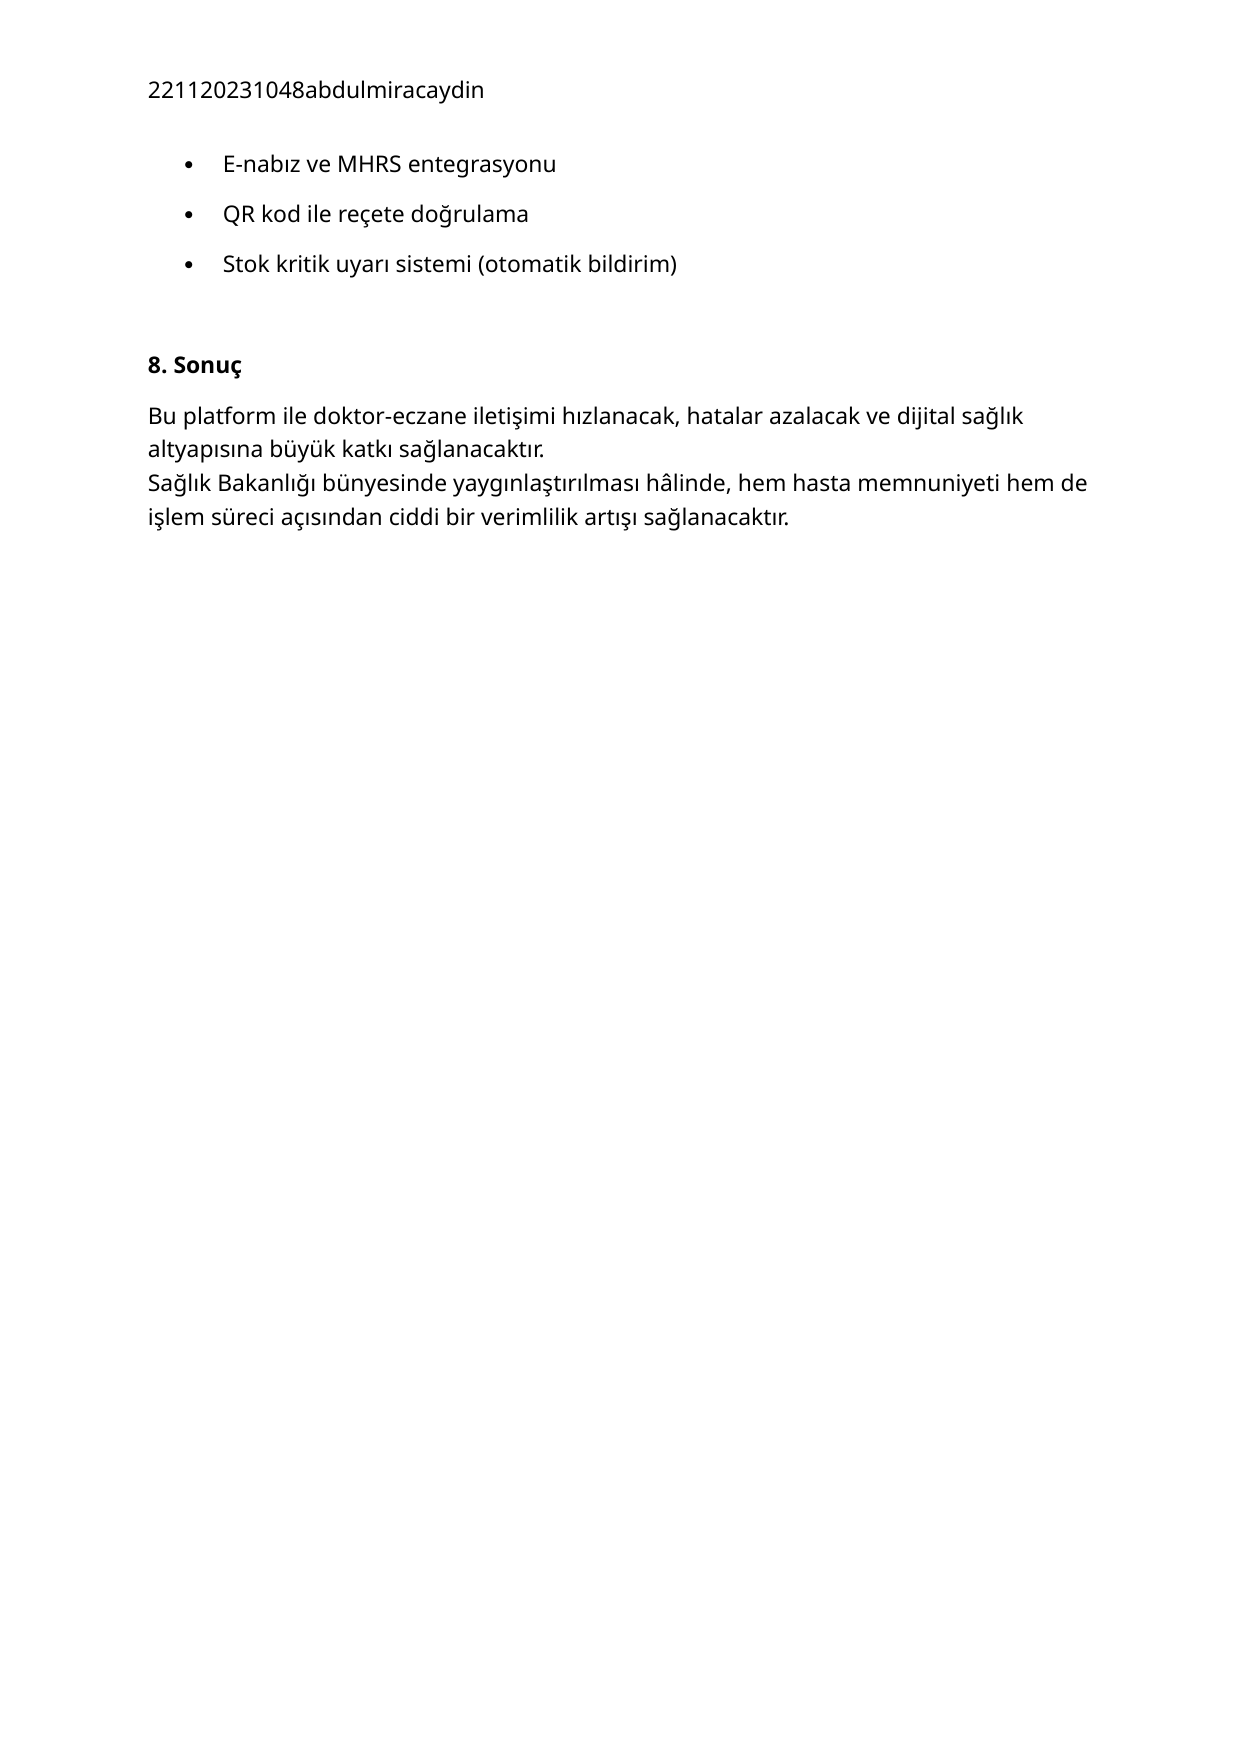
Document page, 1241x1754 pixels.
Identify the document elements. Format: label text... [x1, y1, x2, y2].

text 8. Sonuç [148, 349, 1093, 381]
text Bu platform ile doktor-eczane iletişimi hızlanacak, hatalar azalacak ve dijital sağlık altyapısına büyük katkı sağlanacaktır. Sağlık Bakanlığı bünyesinde yaygınlaştırılması hâlinde, hem hasta memnuniyeti hem de işlem süreci açısından ciddi bir verimlilik artışı sağlanacaktır. [148, 400, 1093, 532]
list E-nabız ve MHRS entegrasyonu [185, 148, 1093, 179]
list QR kod ile reçete doğrulama [185, 198, 1093, 229]
list Stok kritik uyarı sistemi (otomatik bildirim) [185, 248, 1093, 280]
